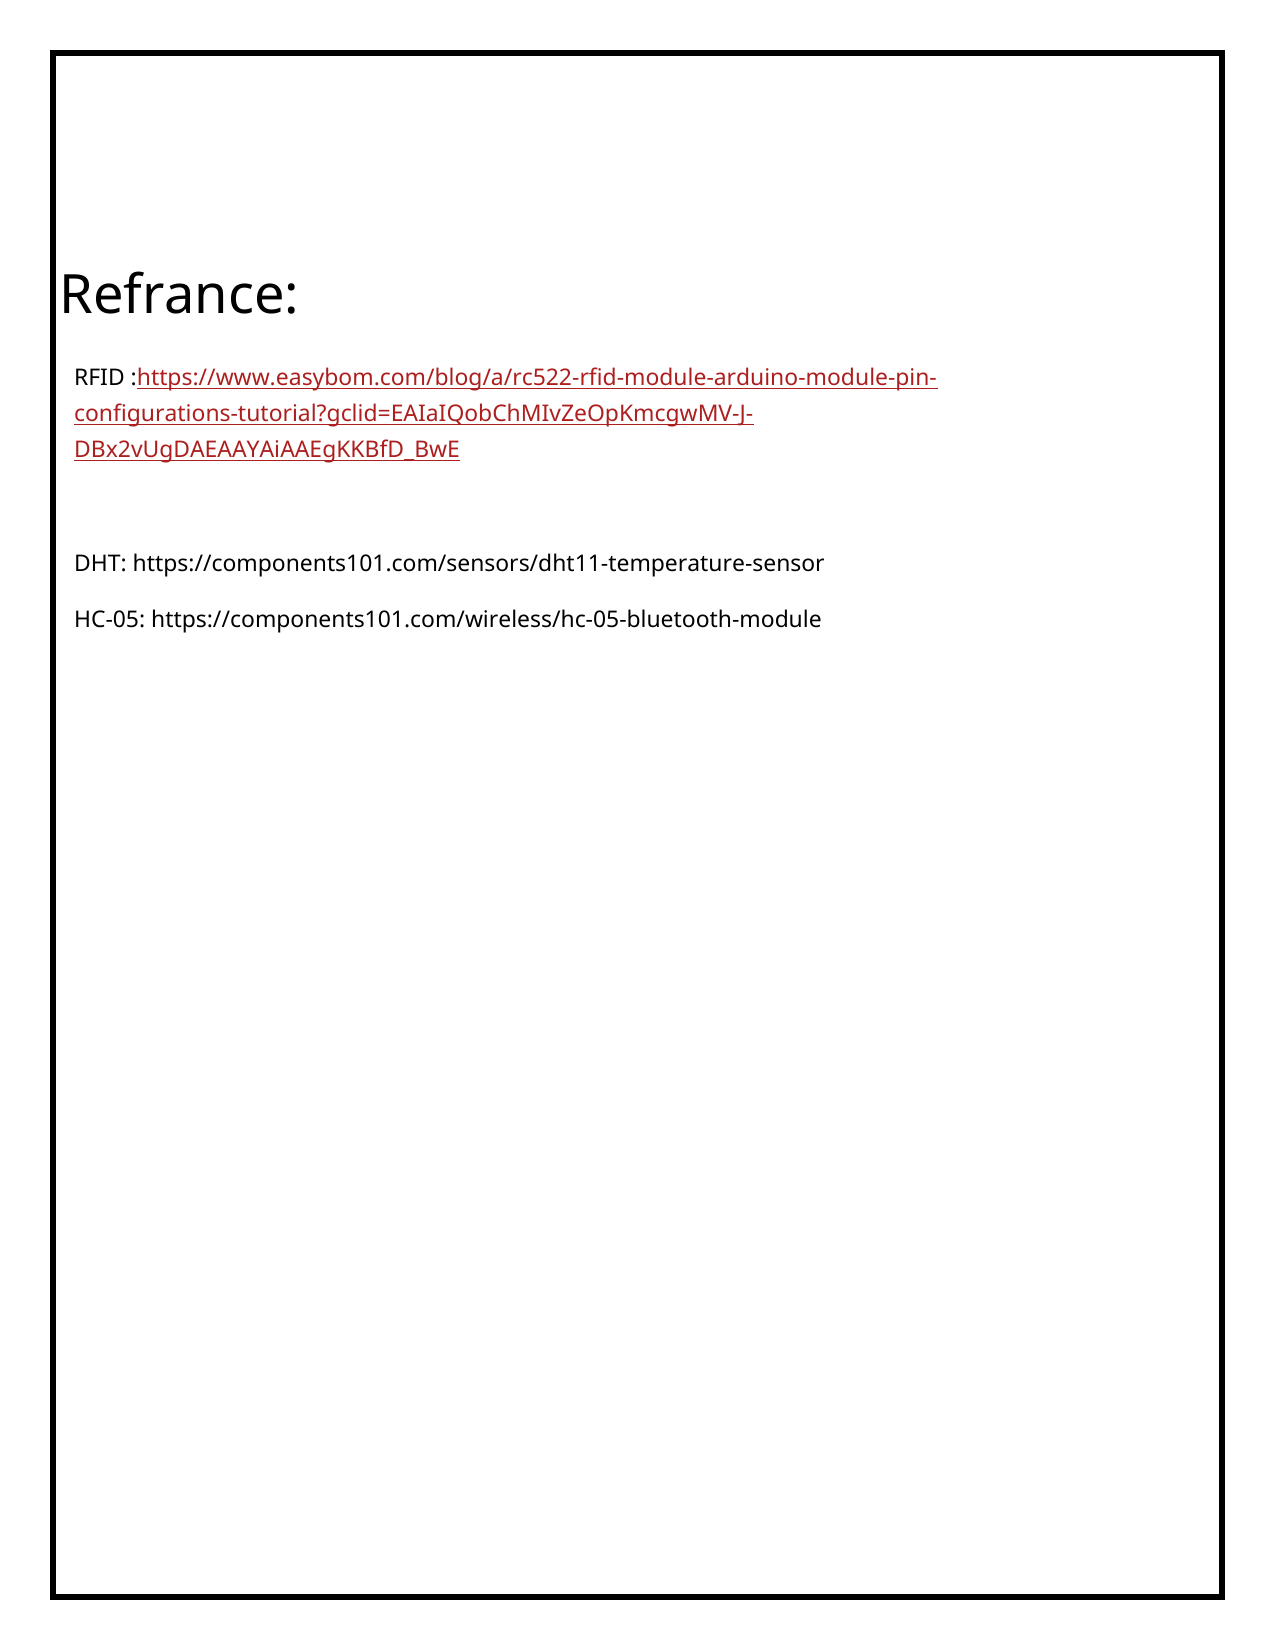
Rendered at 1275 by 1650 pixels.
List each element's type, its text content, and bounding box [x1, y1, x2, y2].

text DHT: https://components101.com/sensors/dht11-temperature-sensor [74, 547, 1087, 578]
text Refrance: [59, 256, 1087, 329]
text RFID :https://www.easybom.com/blog/a/rc522-rfid-module-arduino-module-pin-configurations-tutorial?gclid=EAIaIQobChMIvZeOpKmcgwMV-J-DBx2vUgDAEAAYAiAAEgKKBfD_BwE [74, 361, 1087, 464]
text HC-05: https://components101.com/wireless/hc-05-bluetooth-module [74, 603, 1087, 635]
